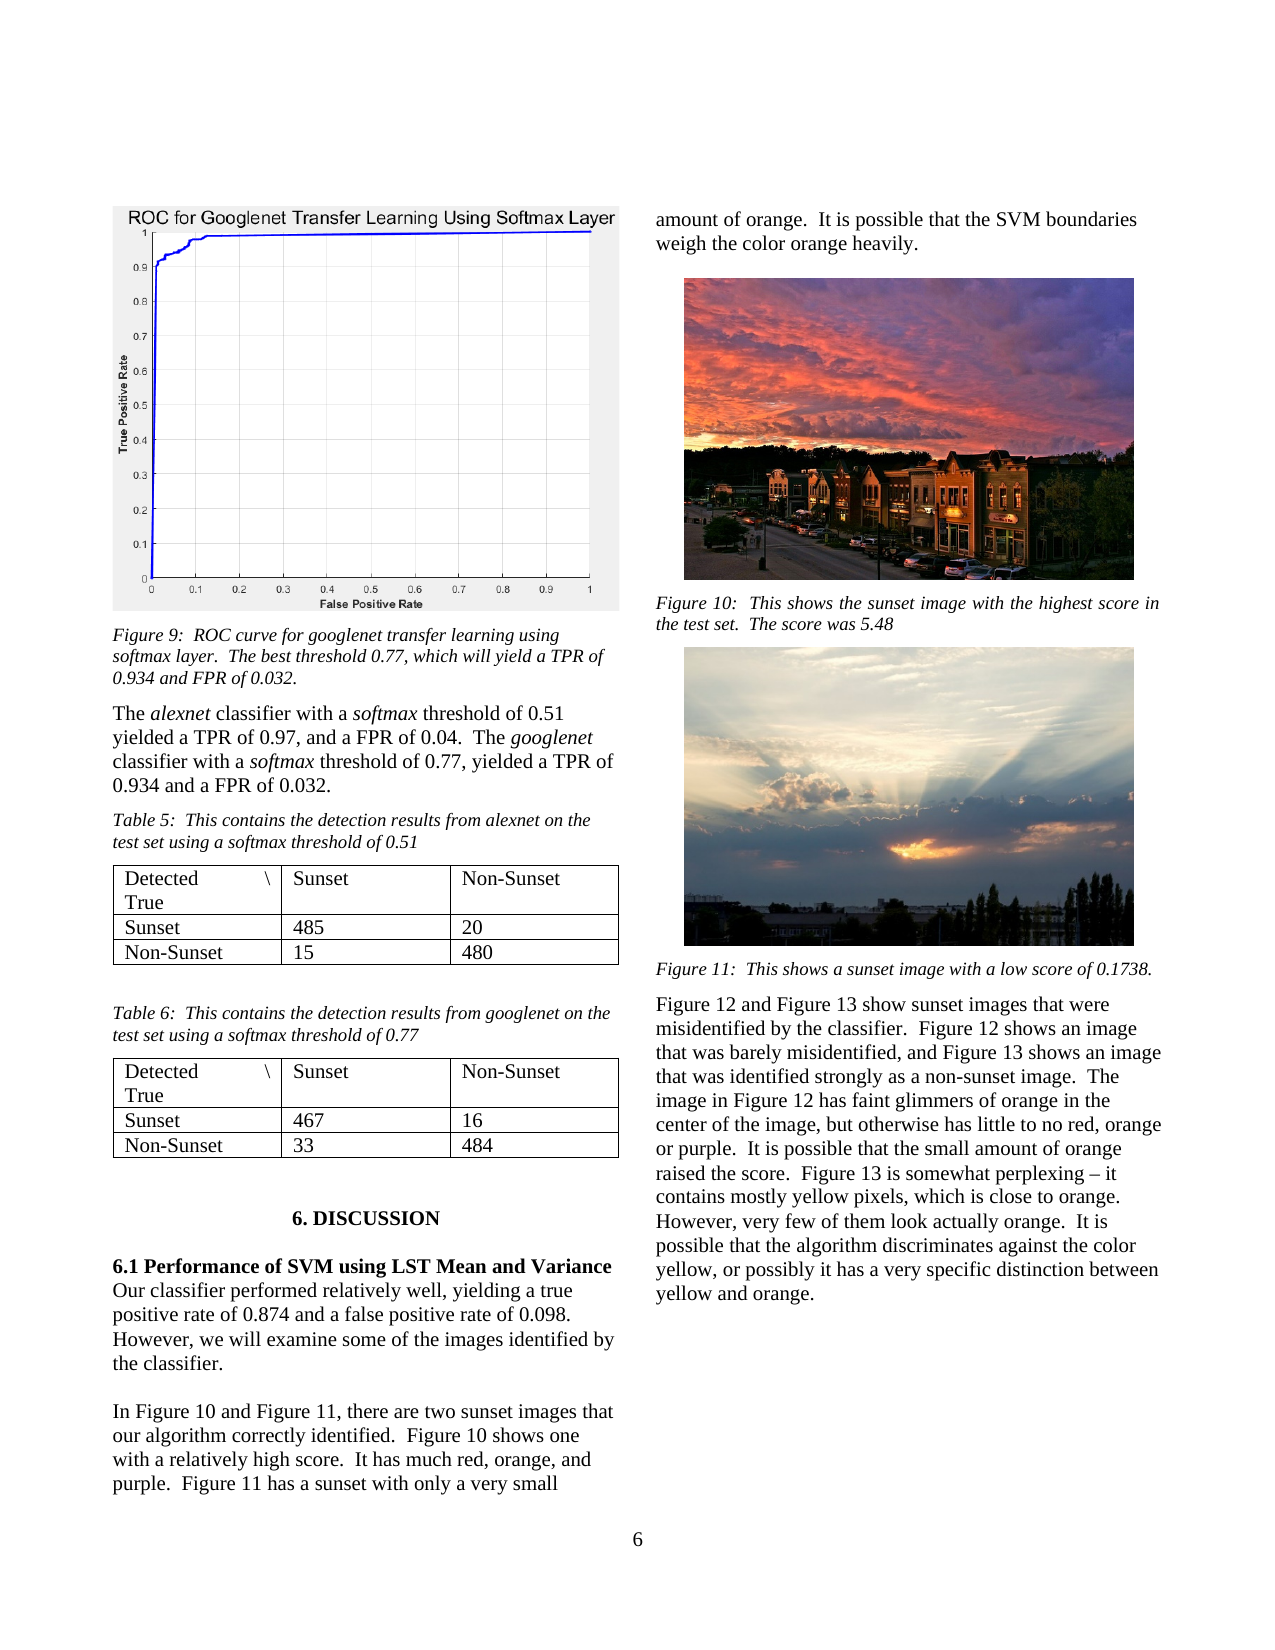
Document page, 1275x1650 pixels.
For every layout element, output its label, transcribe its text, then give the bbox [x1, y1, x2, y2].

picture [112, 206, 620, 611]
table_cell 485 [282, 915, 450, 939]
table_cell Non-Sunset [114, 940, 281, 964]
table_header Detected \ True [114, 866, 281, 914]
text Table 6: This contains the detection results from googlenet on the test set using a softmax threshold of 0.77 [112, 1002, 619, 1045]
table_cell 484 [451, 1133, 618, 1157]
table_cell 15 [282, 940, 450, 964]
text The alexnet classifier with a softmax threshold of 0.51 yielded a TPR of 0.97, and a FPR of 0.04. The googlenet classifier with a softmax threshold of 0.77, yielded a TPR of 0.934 and a FPR of 0.032. [112, 701, 619, 797]
text Figure 9: ROC curve for googlenet transfer learning using softmax layer. The best threshold 0.77, which will yield a TPR of 0.934 and FPR of 0.032. [112, 623, 619, 688]
table_cell 467 [282, 1108, 450, 1132]
text Figure 11: This shows a sunset image with a low score of 0.1738. [656, 958, 1162, 979]
table_cell Sunset [114, 915, 281, 939]
table_header Sunset [282, 866, 450, 914]
text Figure 12 and Figure 13 show sunset images that were misidentified by the classifier. Figure 12 shows an image that was barely misidentified, and Figure 13 shows an image that was identified strongly as a non-sunset image. The image in Figure 12 has faint glimmers of orange in the center of the image, but otherwise has little to no red, orange or purple. It is possible that the small amount of orange raised the score. Figure 13 is somewhat perplexing – it contains mostly yellow pixels, which is close to orange. However, very few of them look actually orange. It is possible that the algorithm discriminates against the color yellow, or possibly it has a very specific distinction between yellow and orange. [656, 992, 1162, 1305]
table_header Sunset [282, 1059, 450, 1107]
table_header Detected \ True [114, 1059, 281, 1107]
text Table 5: This contains the detection results from alexnet on the test set using a softmax threshold of 0.51 [112, 809, 619, 852]
text Our classifier performed relatively well, yielding a true positive rate of 0.874 and a false positive rate of 0.098. However, we will examine some of the images identified by the classifier. [112, 1278, 619, 1374]
table_cell 33 [282, 1133, 450, 1157]
text Figure 10: This shows the sunset image with the highest score in the test set. The score was 5.48 [656, 592, 1162, 635]
table_cell 480 [451, 940, 618, 964]
table_cell 16 [451, 1108, 618, 1132]
table_header Non-Sunset [451, 866, 618, 914]
table_cell Non-Sunset [114, 1133, 281, 1157]
text In Figure 10 and Figure 11, there are two sunset images that our algorithm correctly identified. Figure 10 shows one with a relatively high score. It has much red, orange, and purple. Figure 11 has a sunset with only a very small amount of orange. It is possible that the SVM boundaries weigh the color orange heavily. [656, 207, 1162, 255]
text 6.1 Performance of SVM using LST Mean and Variance [112, 1254, 619, 1278]
picture [684, 278, 1134, 580]
picture [684, 647, 1134, 946]
table_header Non-Sunset [451, 1059, 618, 1107]
text In Figure 10 and Figure 11, there are two sunset images that our algorithm correctly identified. Figure 10 shows one with a relatively high score. It has much red, orange, and purple. Figure 11 has a sunset with only a very small amount of orange. It is possible that the SVM boundaries weigh the color orange heavily. [112, 1399, 619, 1495]
table_cell 20 [451, 915, 618, 939]
table_cell Sunset [114, 1108, 281, 1132]
text 6. discussion [112, 1206, 619, 1230]
